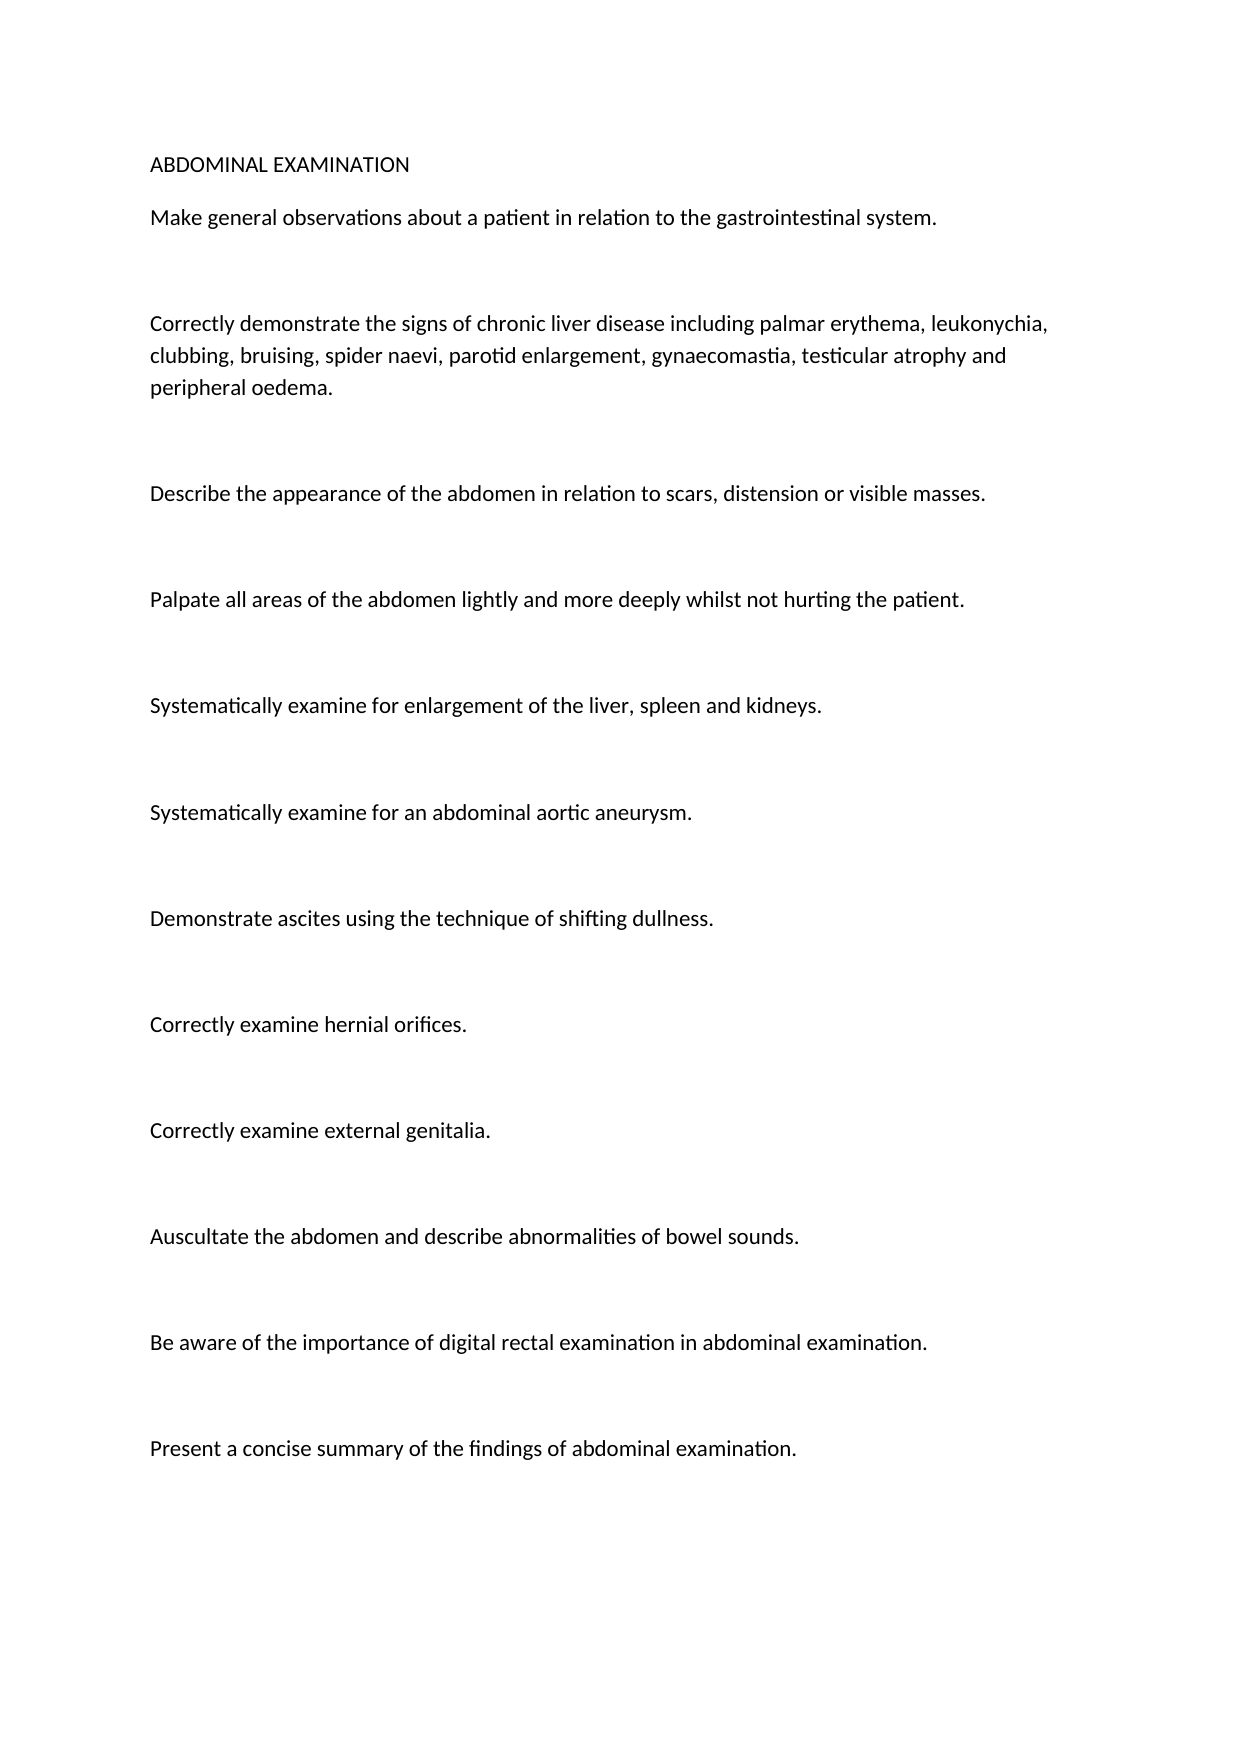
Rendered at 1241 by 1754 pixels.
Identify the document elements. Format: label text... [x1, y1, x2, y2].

text Palpate all areas of the abdomen lightly and more deeply whilst not hurting the patient. [150, 586, 1090, 613]
text Make general observations about a patient in relation to the gastrointestinal system. [150, 203, 1090, 231]
text Systematically examine for enlargement of the liver, spleen and kidneys. [150, 692, 1090, 719]
text Describe the appearance of the abdomen in relation to scars, distension or visible masses. [150, 479, 1090, 507]
text Present a concise summary of the findings of abdominal examination. [150, 1434, 1090, 1462]
text Correctly examine hernial orifices. [150, 1010, 1090, 1038]
text Demonstrate ascites using the technique of shifting dullness. [150, 904, 1090, 932]
text Be aware of the importance of digital rectal examination in abdominal examination. [150, 1328, 1090, 1356]
text Correctly demonstrate the signs of chronic liver disease including palmar erythema, leukonychia, clubbing, bruising, spider naevi, parotid enlargement, gynaecomastia, testicular atrophy and peripheral oedema. [150, 309, 1090, 401]
text ABDOMINAL EXAMINATION [150, 150, 1090, 178]
text Auscultate the abdomen and describe abnormalities of bowel sounds. [150, 1222, 1090, 1250]
text Systematically examine for an abdominal aortic aneurysm. [150, 798, 1090, 826]
text Correctly examine external genitalia. [150, 1116, 1090, 1144]
